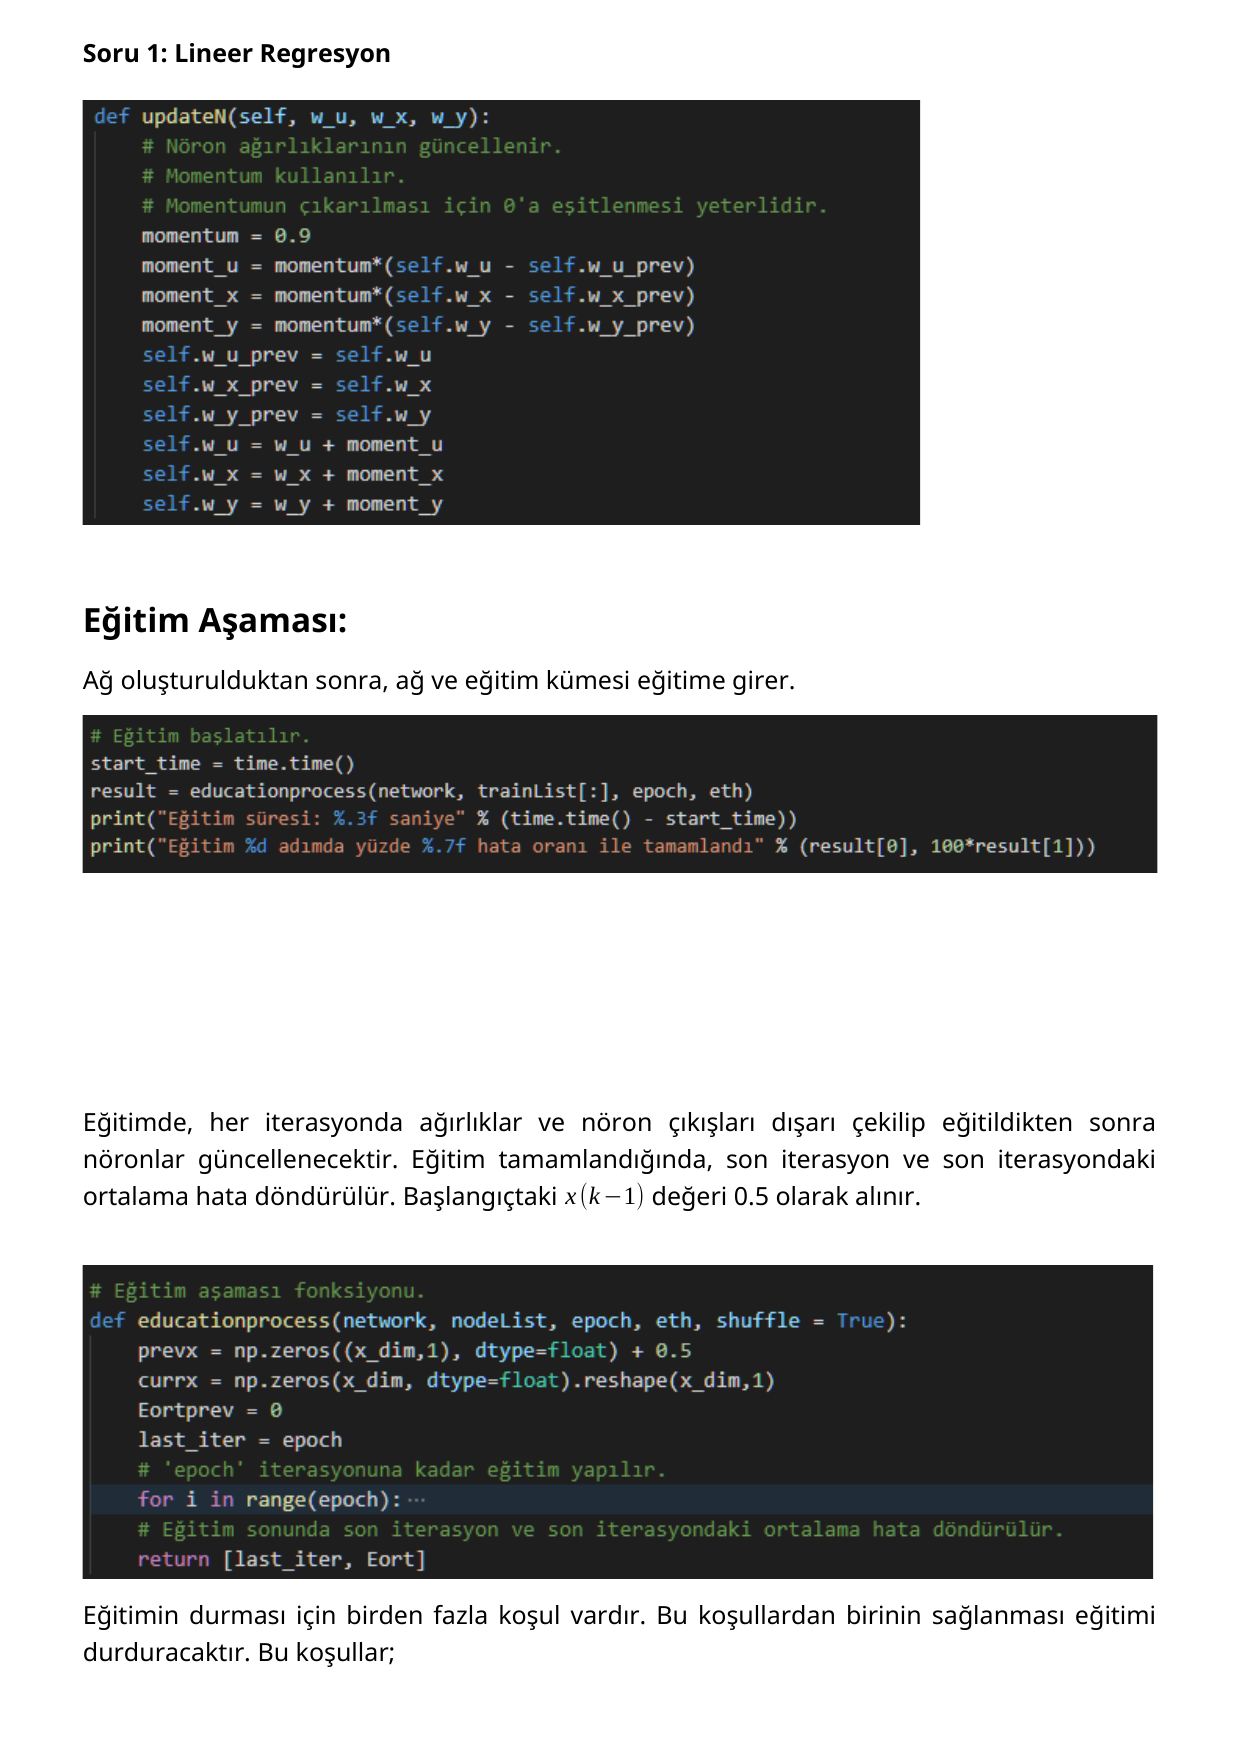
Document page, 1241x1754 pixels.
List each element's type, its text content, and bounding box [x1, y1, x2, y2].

picture [82, 1265, 1154, 1579]
picture [82, 100, 921, 525]
text Eğitimde, her iterasyonda ağırlıklar ve nöron çıkışları dışarı çekilip eğitildikten sonra nöronlar güncellenecektir. Eğitim tamamlandığında, son iterasyon ve son iterasyondaki ortalama hata döndürülür. Başlangıçtaki değeri 0.5 olarak alınır. [83, 1105, 1157, 1213]
text Eğitim Aşaması: [83, 597, 1157, 642]
picture [82, 715, 1158, 873]
text Ağ oluşturulduktan sonra, ağ ve eğitim kümesi eğitime girer. [83, 662, 1157, 696]
text Eğitimin durması için birden fazla koşul vardır. Bu koşullardan birinin sağlanması eğitimi durduracaktır. Bu koşullar; [83, 1597, 1157, 1668]
